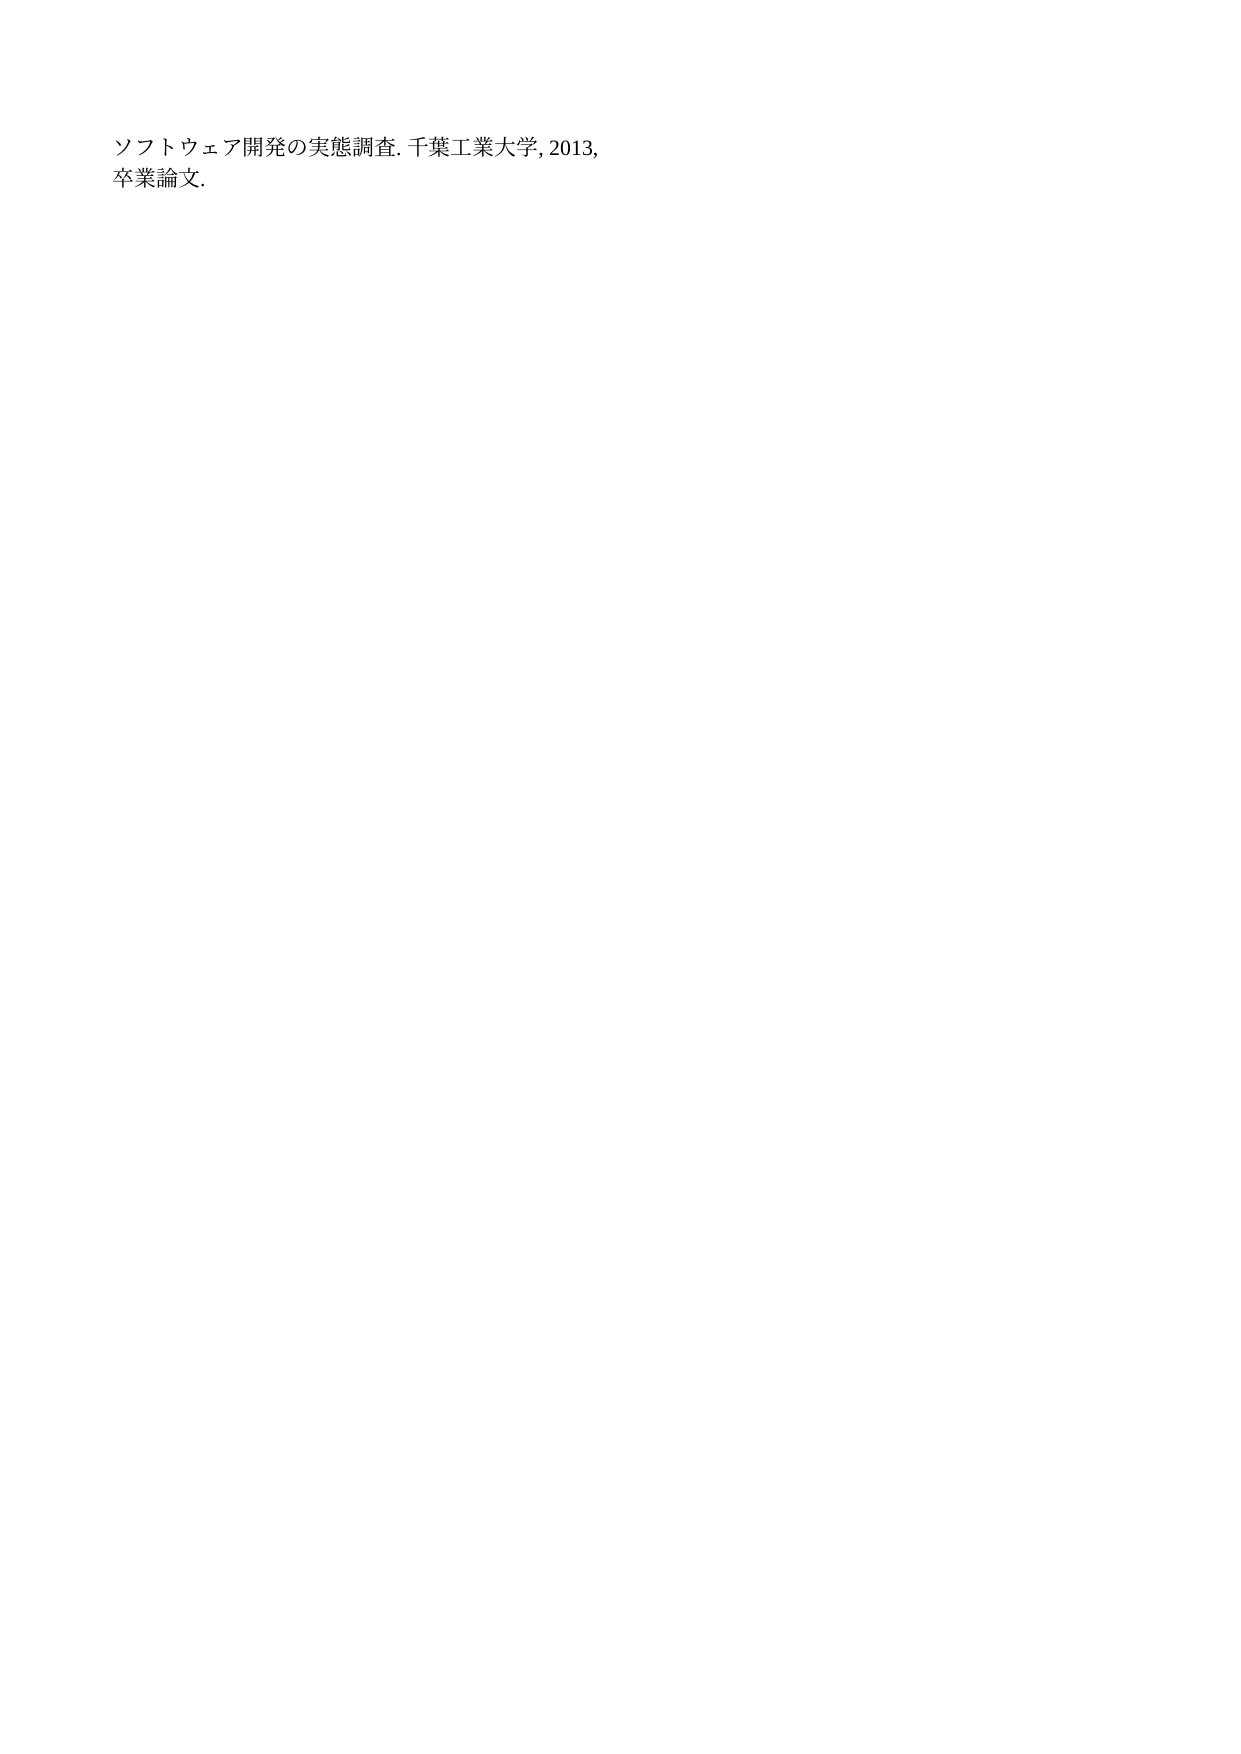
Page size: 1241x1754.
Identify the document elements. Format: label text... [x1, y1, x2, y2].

text [2] 久保孝樹. チケットを活用するオープンソースソフトウェア開発の実態調査. 千葉工業大学, 2013, 卒業論文. [112, 130, 598, 193]
